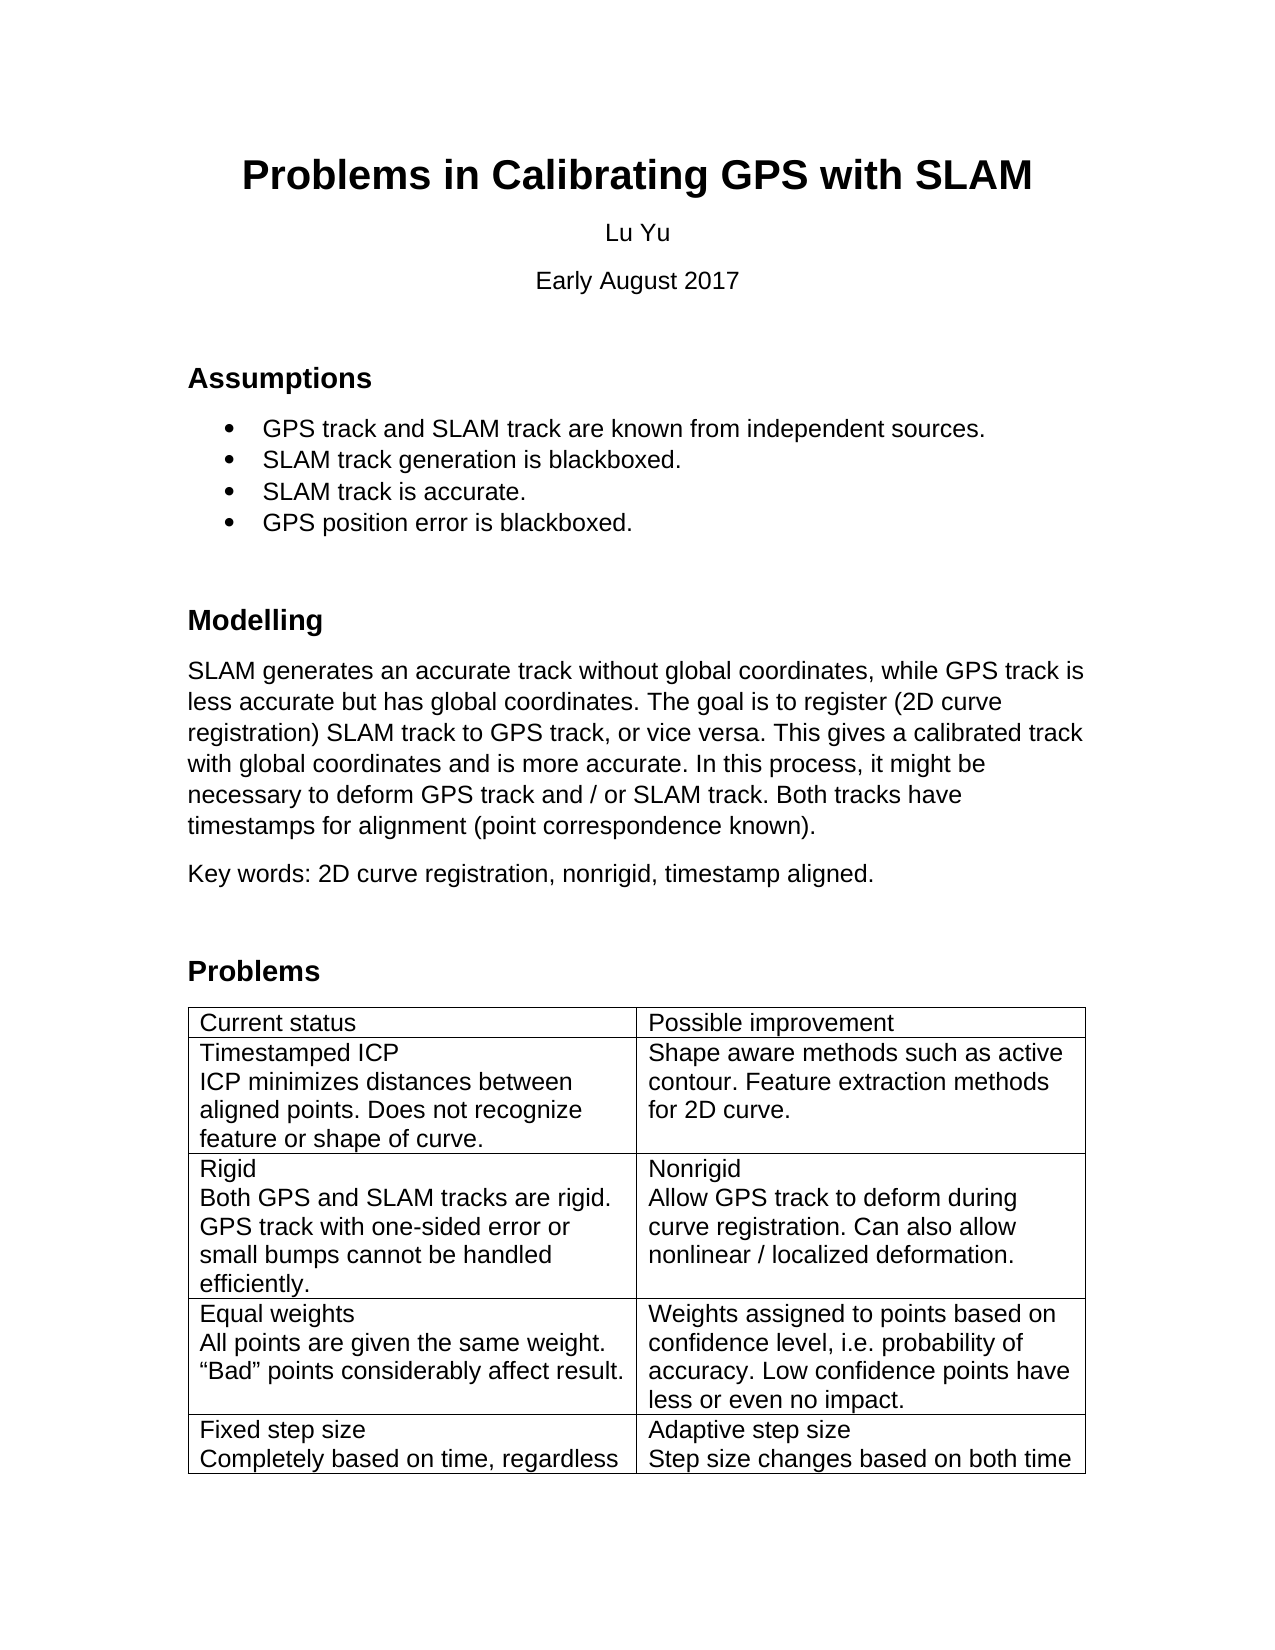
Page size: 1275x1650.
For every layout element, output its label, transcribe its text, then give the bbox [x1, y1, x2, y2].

table_cell Timestamped ICP ICP minimizes distances between aligned points. Does not recognize feature or shape of curve. [189, 1038, 636, 1153]
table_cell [189, 1415, 636, 1472]
text Lu Yu [187, 218, 1087, 247]
list SLAM track is accurate. [225, 477, 1087, 505]
text Key words: 2D curve registration, nonrigid, timestamp aligned. [187, 859, 1087, 888]
table_cell Shape aware methods such as active contour. Feature extraction methods for 2D curve. [637, 1038, 1085, 1153]
text Modelling [187, 603, 1087, 637]
text SLAM generates an accurate track without global coordinates, while GPS track is less accurate but has global coordinates. The goal is to register (2D curve registration) SLAM track to GPS track, or vice versa. This gives a calibrated track with global coordinates and is more accurate. In this process, it might be necessary to deform GPS track and / or SLAM track. Both tracks have timestamps for alignment (point correspondence known). [187, 656, 1087, 840]
list GPS position error is blackboxed. [225, 508, 1087, 537]
table_cell Rigid Both GPS and SLAM tracks are rigid. GPS track with one-sided error or small bumps cannot be handled efficiently. [189, 1154, 636, 1298]
table_cell Nonrigid Allow GPS track to deform during curve registration. Can also allow nonlinear / localized deformation. [637, 1154, 1085, 1298]
table_header Current status [189, 1008, 636, 1037]
table_cell Equal weights All points are given the same weight. “Bad” points considerably affect result. [189, 1299, 636, 1414]
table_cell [637, 1415, 1085, 1472]
list GPS track and SLAM track are known from independent sources. [225, 414, 1087, 443]
list SLAM track generation is blackboxed. [225, 445, 1087, 474]
text Problems in Calibrating GPS with SLAM [187, 150, 1087, 198]
table_cell Weights assigned to points based on confidence level, i.e. probability of accuracy. Low confidence points have less or even no impact. [637, 1299, 1085, 1414]
table_header Possible improvement [637, 1008, 1085, 1037]
text Problems [187, 954, 1087, 988]
text Early August 2017 [187, 266, 1087, 295]
text Assumptions [187, 361, 1087, 395]
